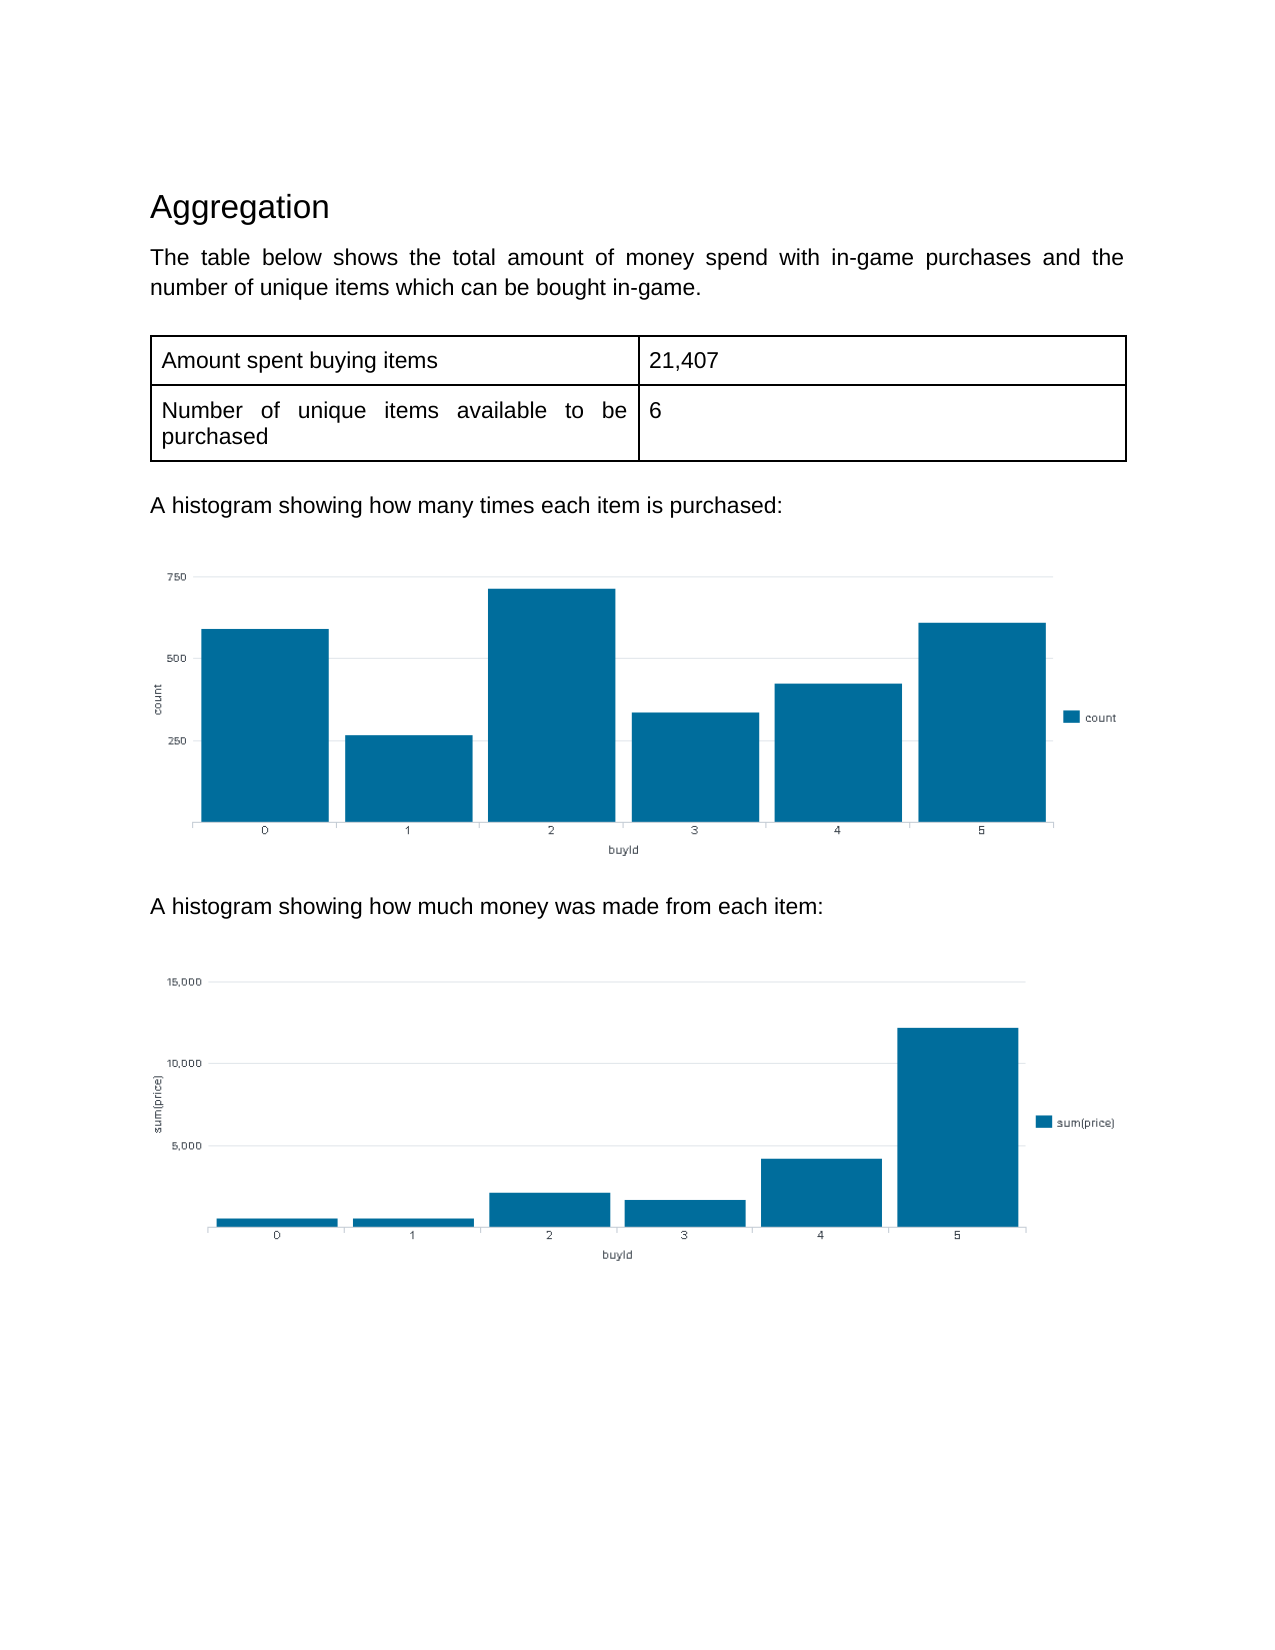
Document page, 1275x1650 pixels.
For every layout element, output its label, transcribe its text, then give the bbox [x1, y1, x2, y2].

text The table below shows the total amount of money spend with in-game purchases and the number of unique items which can be bought in-game. [150, 244, 1125, 301]
text A histogram showing how many times each item is purchased: [150, 492, 1125, 518]
picture [150, 966, 1125, 1268]
table_header Amount spent buying items [152, 337, 638, 384]
picture [150, 564, 1125, 860]
table_cell 6 [640, 386, 1125, 460]
table_cell Number of unique items available to be purchased [152, 386, 638, 460]
text A histogram showing how much money was made from each item: [150, 893, 1125, 920]
table_header 21,407 [640, 337, 1125, 384]
subtitle Aggregation [150, 187, 1125, 226]
